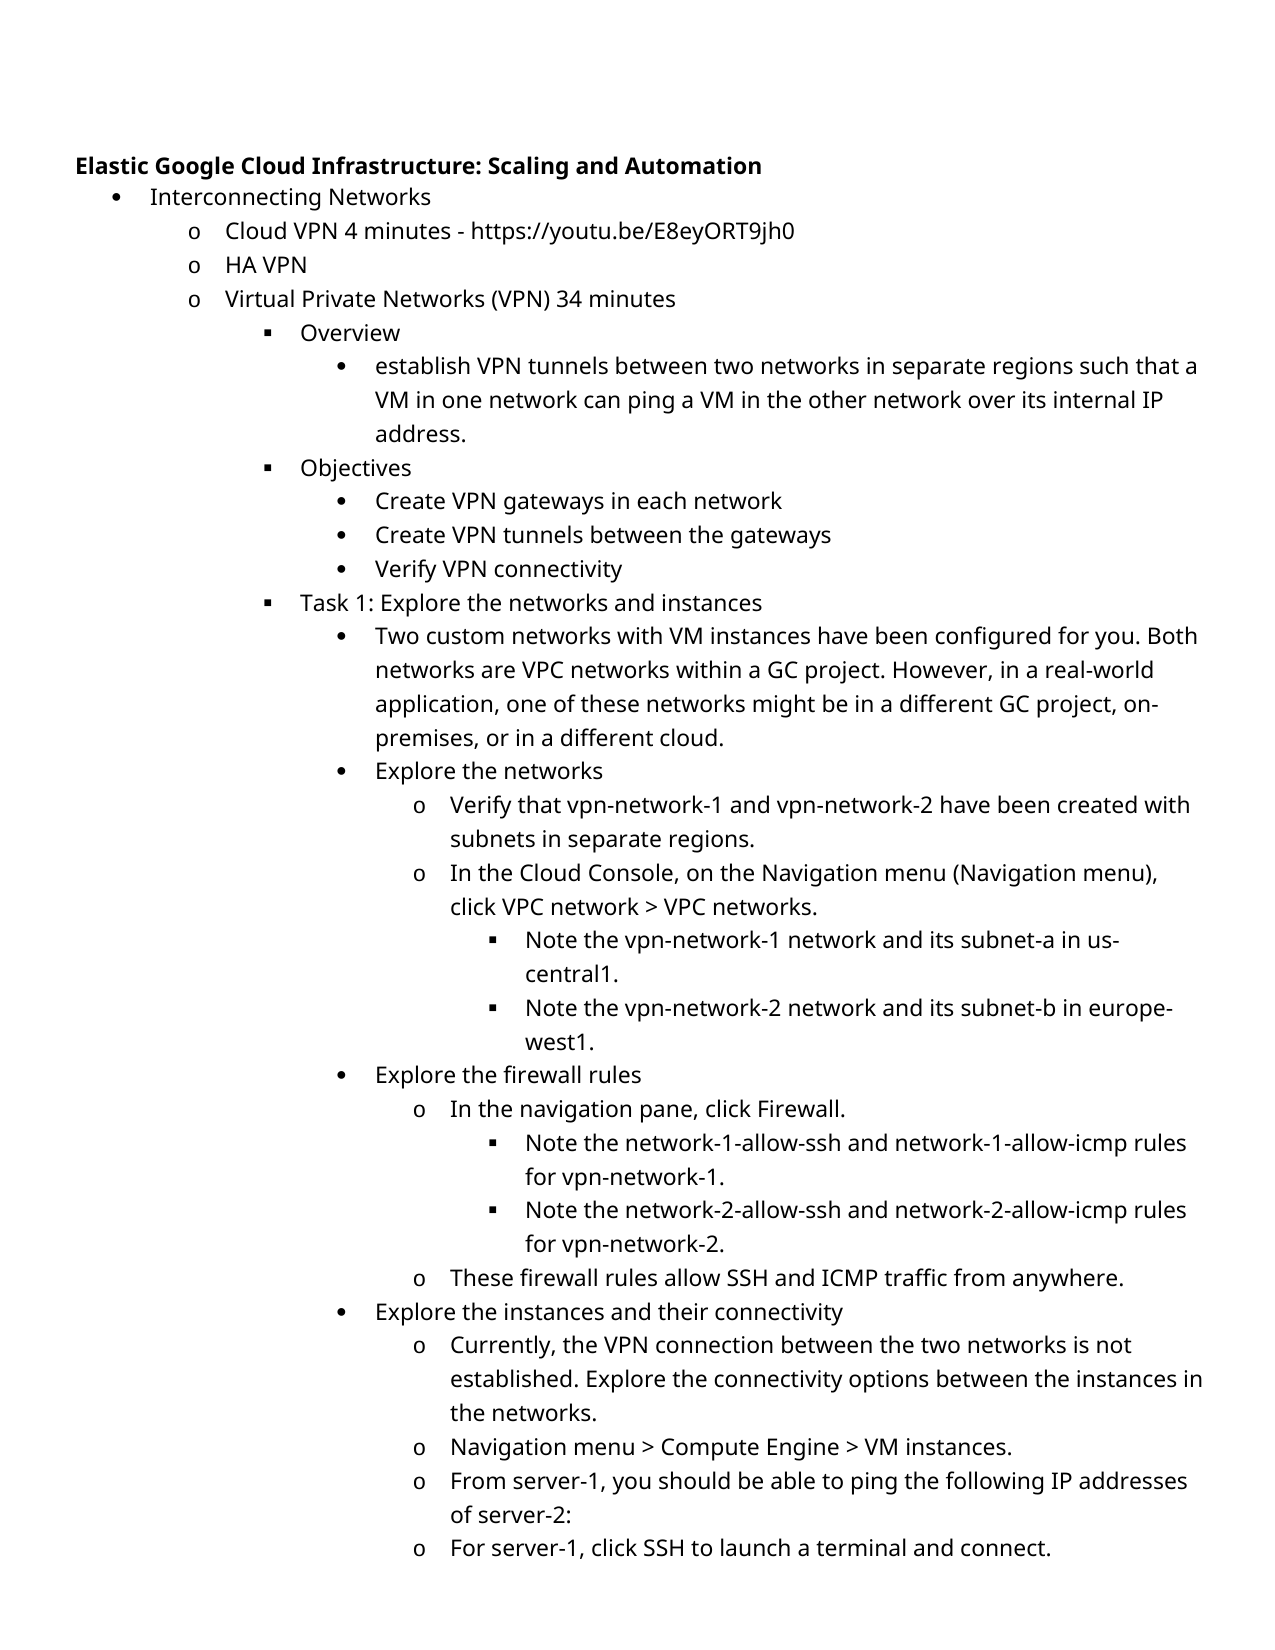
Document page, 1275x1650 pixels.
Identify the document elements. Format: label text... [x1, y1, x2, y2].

list Explore the networks [337, 755, 1209, 787]
list Navigation menu > Compute Engine > VM instances. [412, 1431, 1209, 1462]
list Note the network-2-allow-ssh and network-2-allow-icmp rules for vpn-network-2. [487, 1194, 1209, 1259]
list Virtual Private Networks (VPN) 34 minutes [187, 283, 1209, 314]
list Create VPN gateways in each network [337, 485, 1209, 517]
list Cloud VPN 4 minutes - https://youtu.be/E8eyORT9jh0 [187, 215, 1209, 246]
list In the Cloud Console, on the Navigation menu (Navigation menu), click VPC network > VPC networks. [412, 857, 1209, 922]
list Note the vpn-network-2 network and its subnet-b in europe-west1. [487, 992, 1209, 1057]
list From server-1, you should be able to ping the following IP addresses of server-2: [412, 1465, 1209, 1530]
subtitle Elastic Google Cloud Infrastructure: Scaling and Automation [75, 150, 1209, 181]
list HA VPN [187, 249, 1209, 280]
list These firewall rules allow SSH and ICMP traffic from anywhere. [412, 1262, 1209, 1293]
list Overview [262, 317, 1209, 348]
list Two custom networks with VM instances have been configured for you. Both networks are VPC networks within a GC project. However, in a real-world application, one of these networks might be in a different GC project, on-premises, or in a different cloud. [337, 620, 1209, 753]
list Verify that vpn-network-1 and vpn-network-2 have been created with subnets in separate regions. [412, 789, 1209, 854]
list In the navigation pane, click Firewall. [412, 1093, 1209, 1124]
list Task 1: Explore the networks and instances [262, 587, 1209, 618]
list Note the network-1-allow-ssh and network-1-allow-icmp rules for vpn-network-1. [487, 1127, 1209, 1192]
list Objectives [262, 452, 1209, 483]
list Interconnecting Networks [112, 181, 1209, 212]
list Note the vpn-network-1 network and its subnet-a in us-central1. [487, 924, 1209, 989]
list Explore the instances and their connectivity [337, 1296, 1209, 1327]
list Currently, the VPN connection between the two networks is not established. Explore the connectivity options between the instances in the networks. [412, 1329, 1209, 1428]
list Verify VPN connectivity [337, 553, 1209, 584]
list For server-1, click SSH to launch a terminal and connect. [412, 1532, 1209, 1564]
list Explore the firewall rules [337, 1059, 1209, 1091]
list establish VPN tunnels between two networks in separate regions such that a VM in one network can ping a VM in the other network over its internal IP address. [337, 350, 1209, 449]
list Create VPN tunnels between the gateways [337, 519, 1209, 550]
